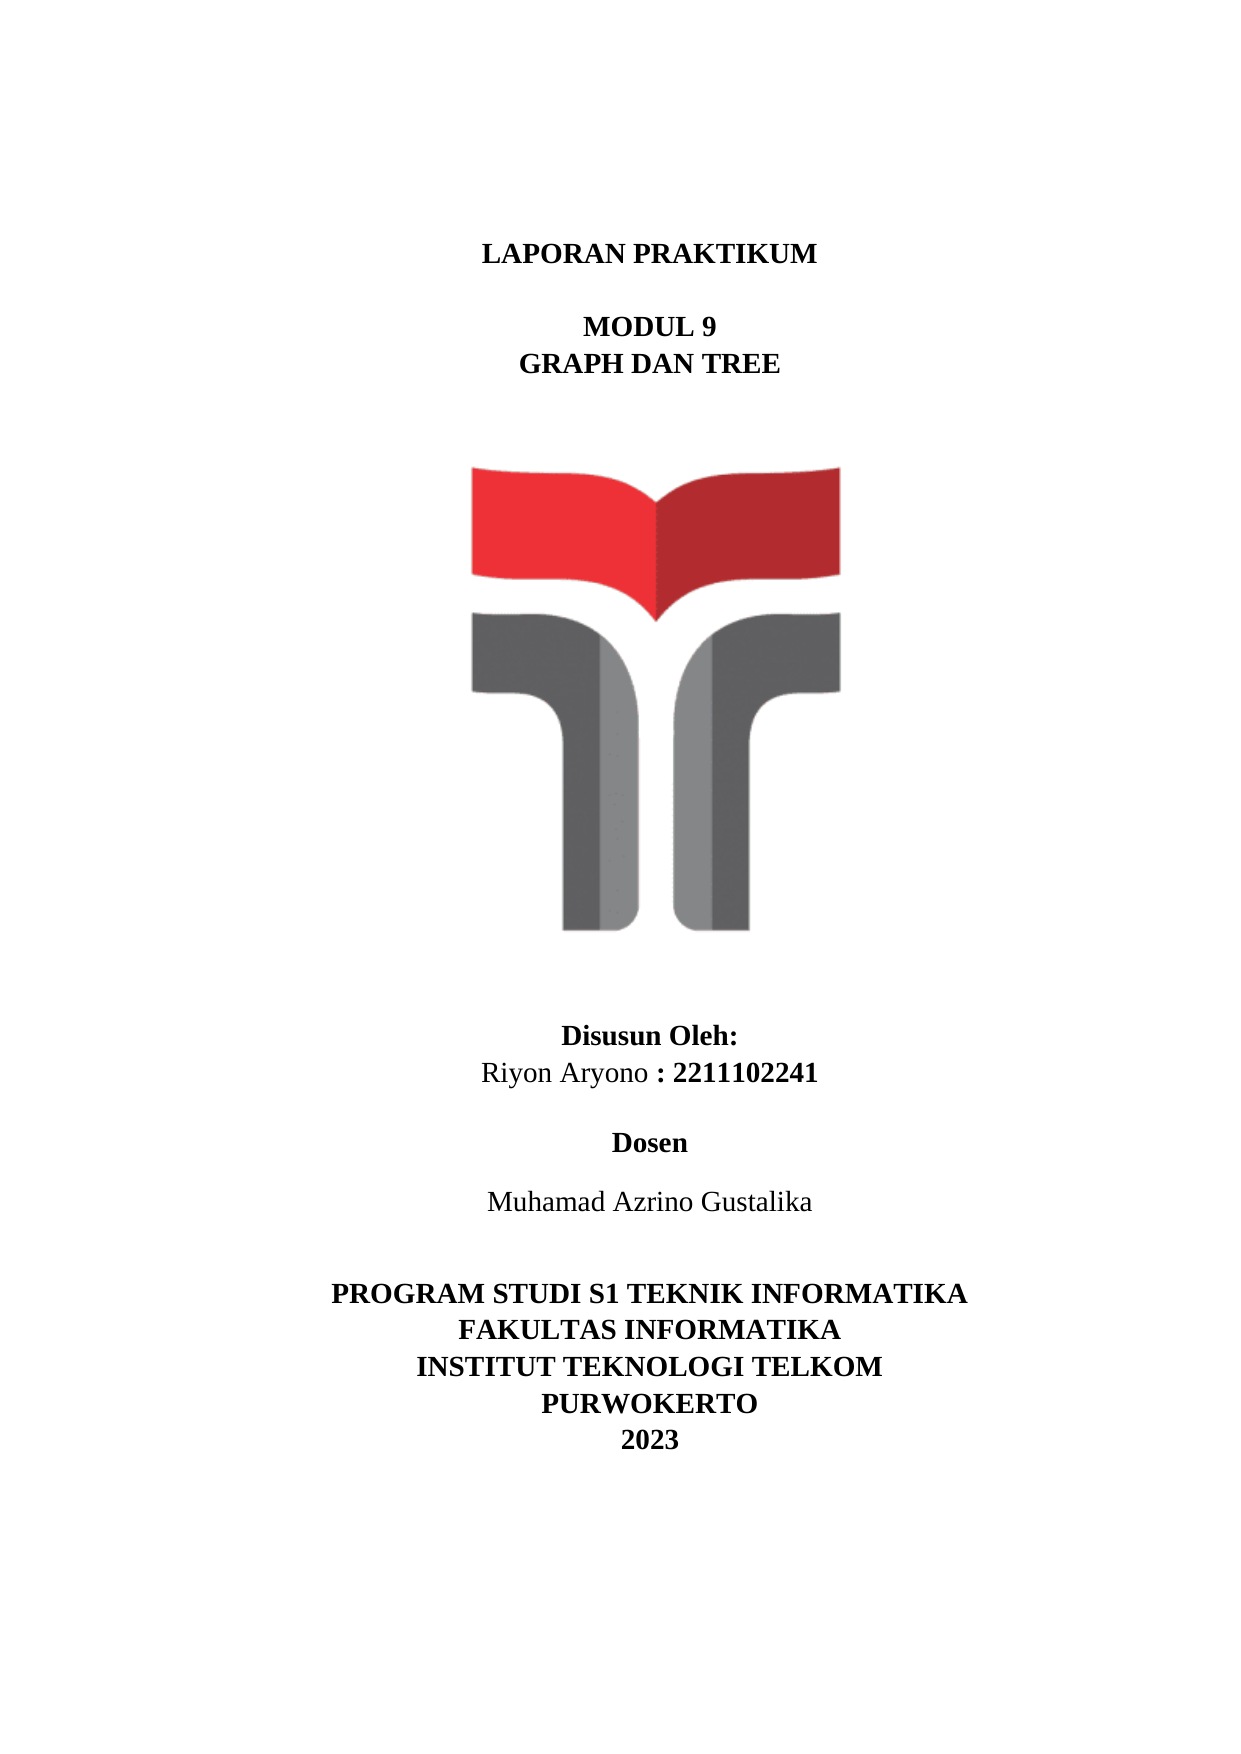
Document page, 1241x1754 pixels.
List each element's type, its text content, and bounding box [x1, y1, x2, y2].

text Disusun Oleh: [236, 1018, 1063, 1052]
text MODUL 9 [236, 309, 1063, 343]
text Dosen [236, 1092, 1063, 1159]
text Riyon Aryono : 2211102241 [236, 1055, 1063, 1088]
text PROGRAM STUDI S1 TEKNIK INFORMATIKA [236, 1276, 1063, 1309]
text FAKULTAS INFORMATIKA [236, 1312, 1063, 1346]
picture [415, 464, 884, 934]
text PURWOKERTO [236, 1386, 1063, 1419]
text INSTITUT TEKNOLOGI TELKOM [236, 1349, 1063, 1383]
text 2023 [236, 1422, 1063, 1456]
text GRAPH DAN TREE [236, 346, 1063, 380]
text Muhamad Azrino Gustalika [236, 1184, 1063, 1217]
text LAPORAN PRAKTIKUM [236, 236, 1063, 270]
